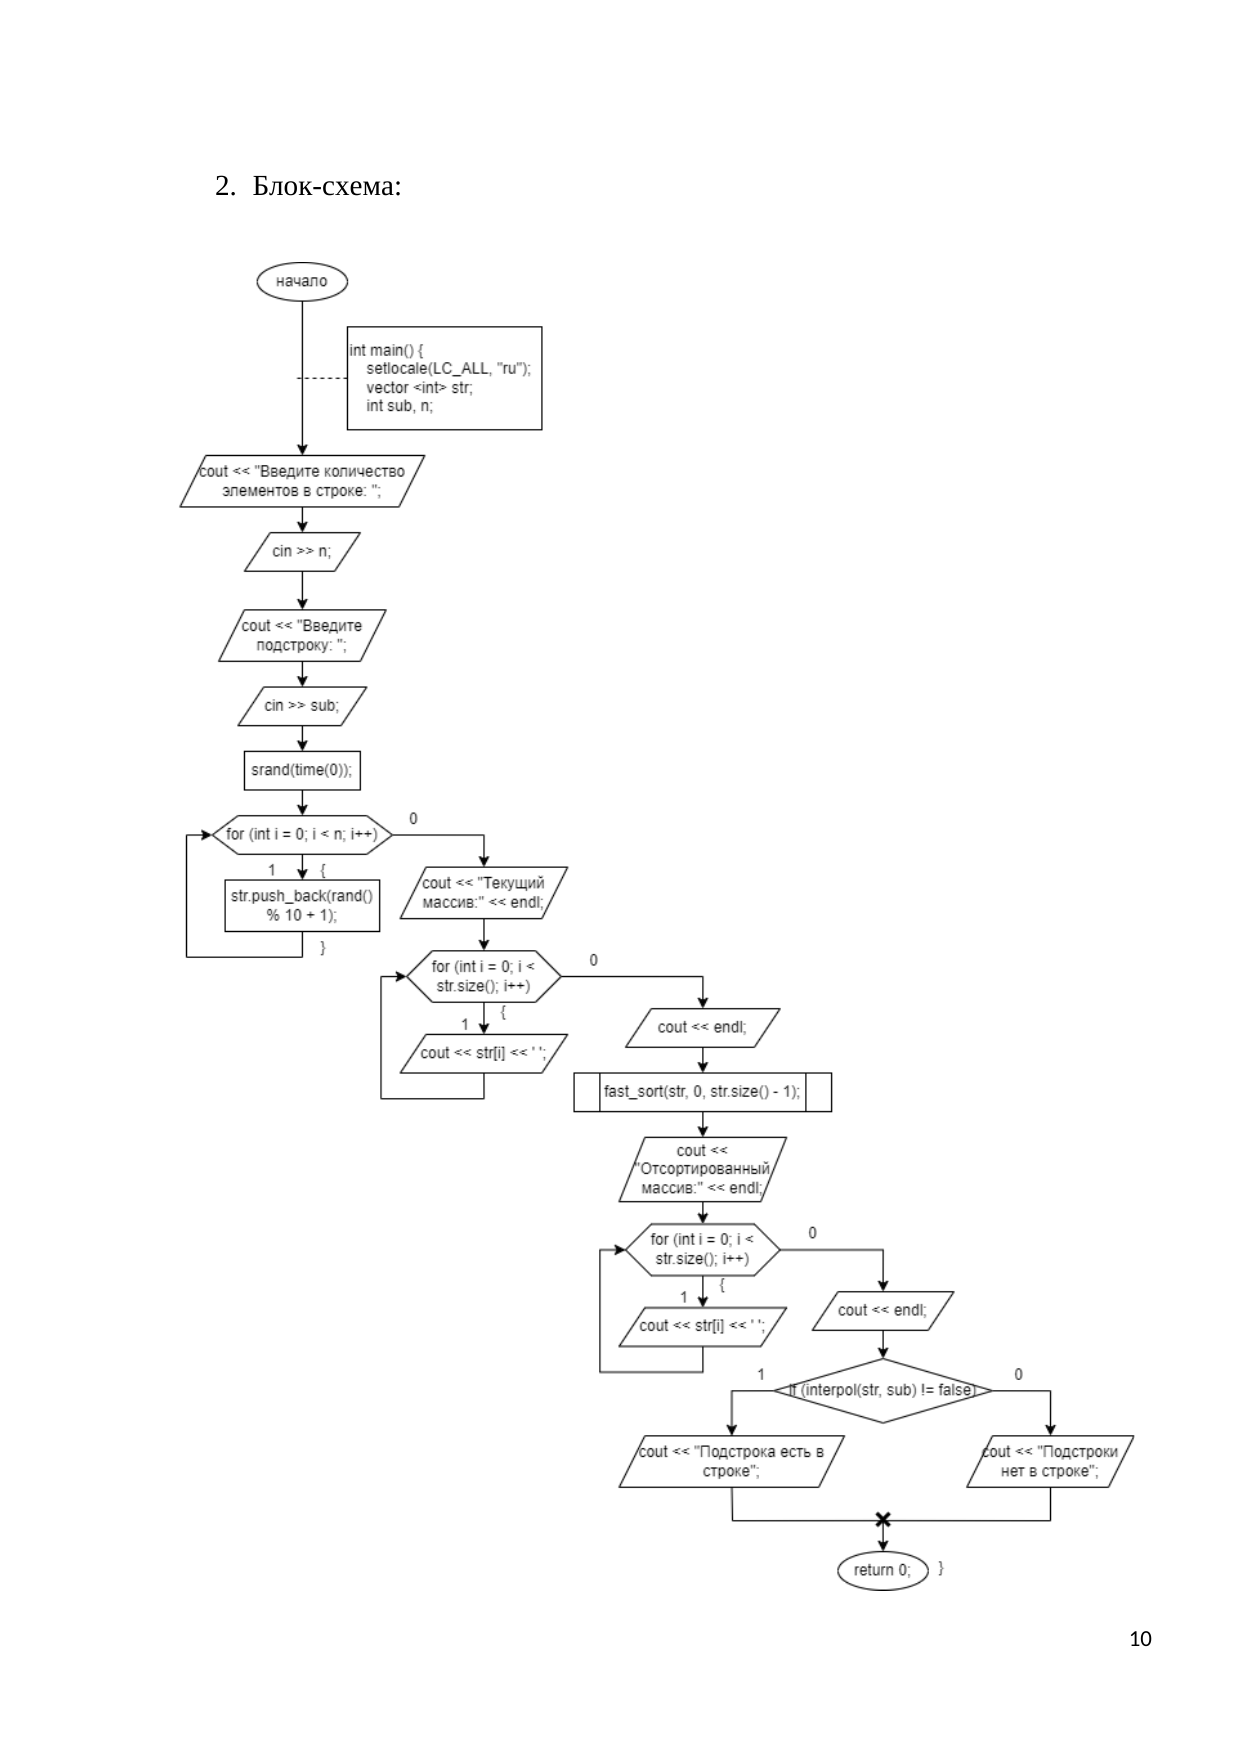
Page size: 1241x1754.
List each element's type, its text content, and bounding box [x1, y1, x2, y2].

picture [177, 262, 1135, 1591]
list Блок-схема: [215, 168, 1152, 202]
